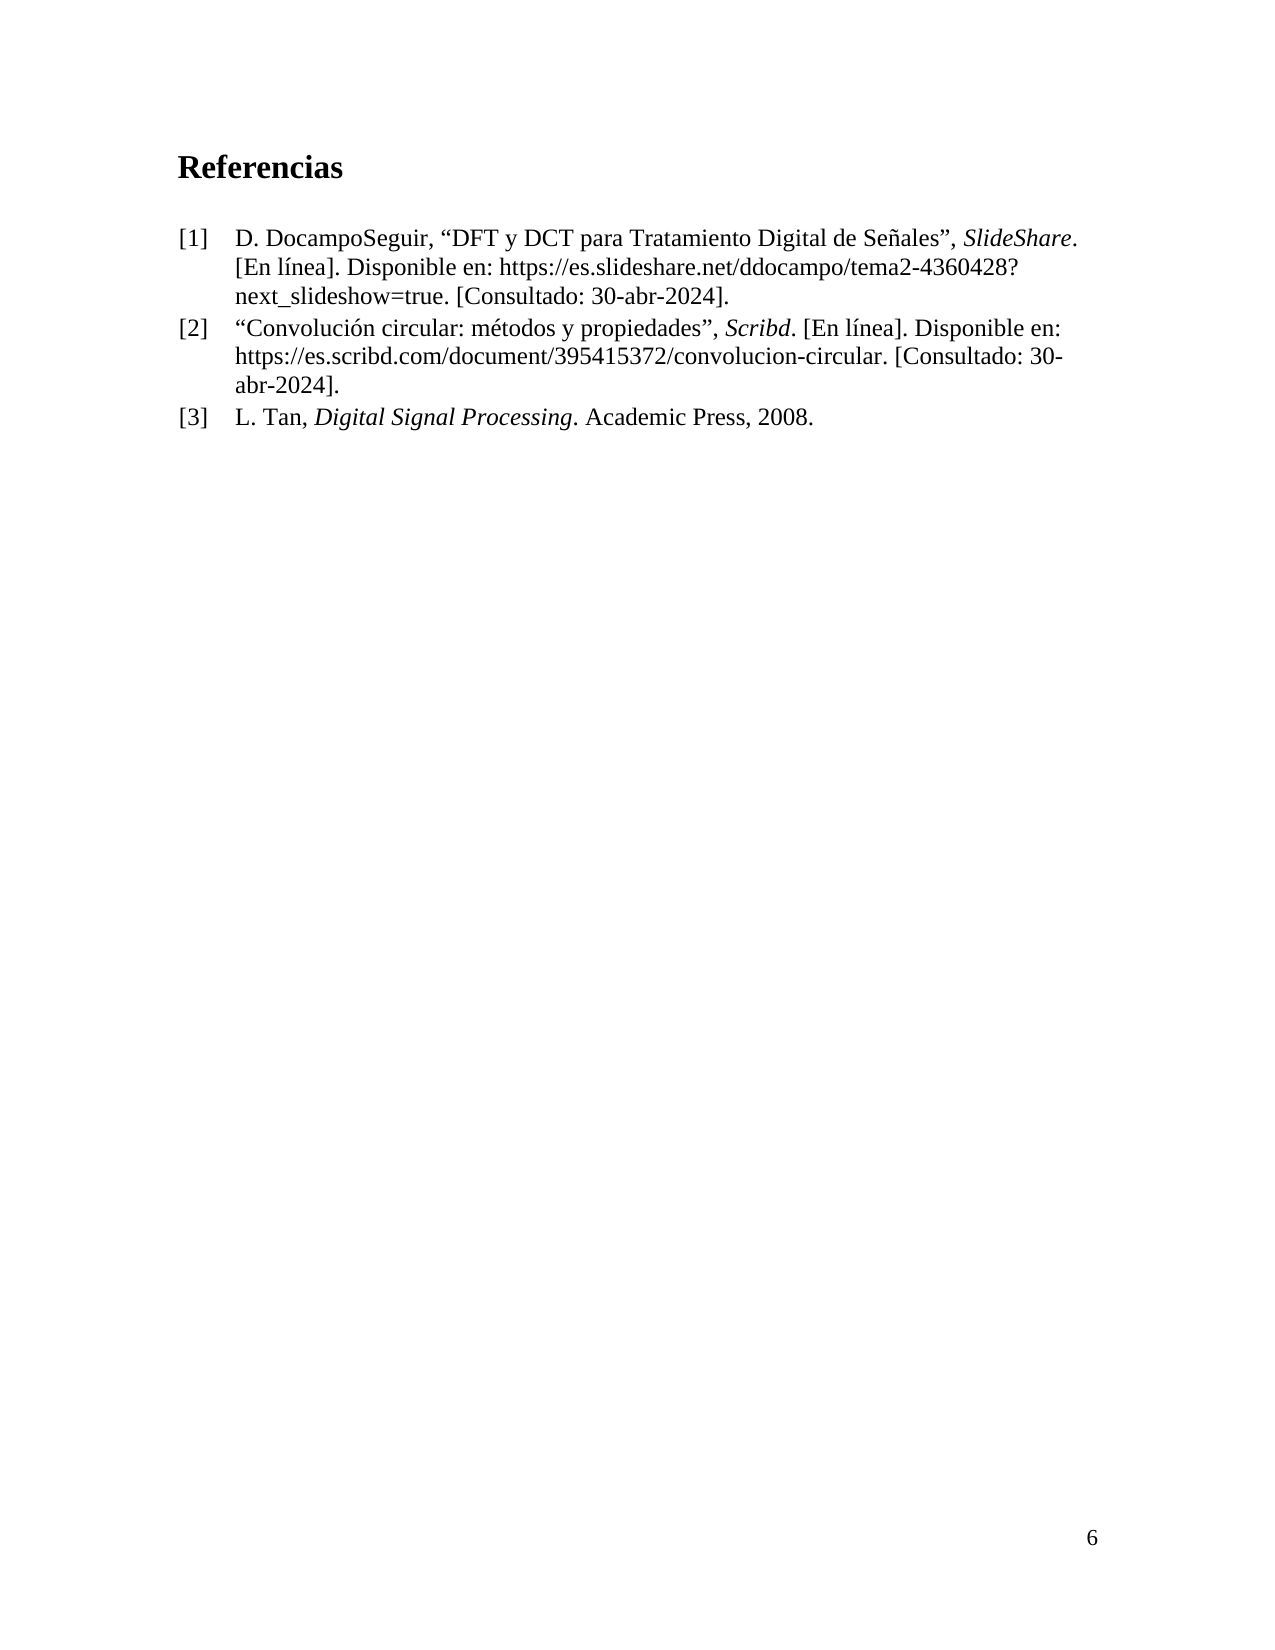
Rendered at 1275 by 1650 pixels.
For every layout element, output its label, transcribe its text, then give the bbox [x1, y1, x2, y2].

table_cell [2] [177, 311, 233, 401]
table_cell L. Tan, Digital Signal Processing. Academic Press, 2008. [234, 401, 1098, 432]
table_cell [3] [177, 401, 233, 432]
table_header [1] [177, 222, 233, 311]
subtitle Referencias [177, 148, 1098, 186]
table_cell “Convolución circular: métodos y propiedades”, Scribd. [En línea]. Disponible en: https://es.scribd.com/document/395415372/convolucion-circular. [Consultado: 30-abr-2024]. [234, 311, 1098, 401]
table_header D. DocampoSeguir, “DFT y DCT para Tratamiento Digital de Señales”, SlideShare. [En línea]. Disponible en: https://es.slideshare.net/ddocampo/tema2-4360428?next_slideshow=true. [Consultado: 30-abr-2024]. [234, 222, 1098, 311]
